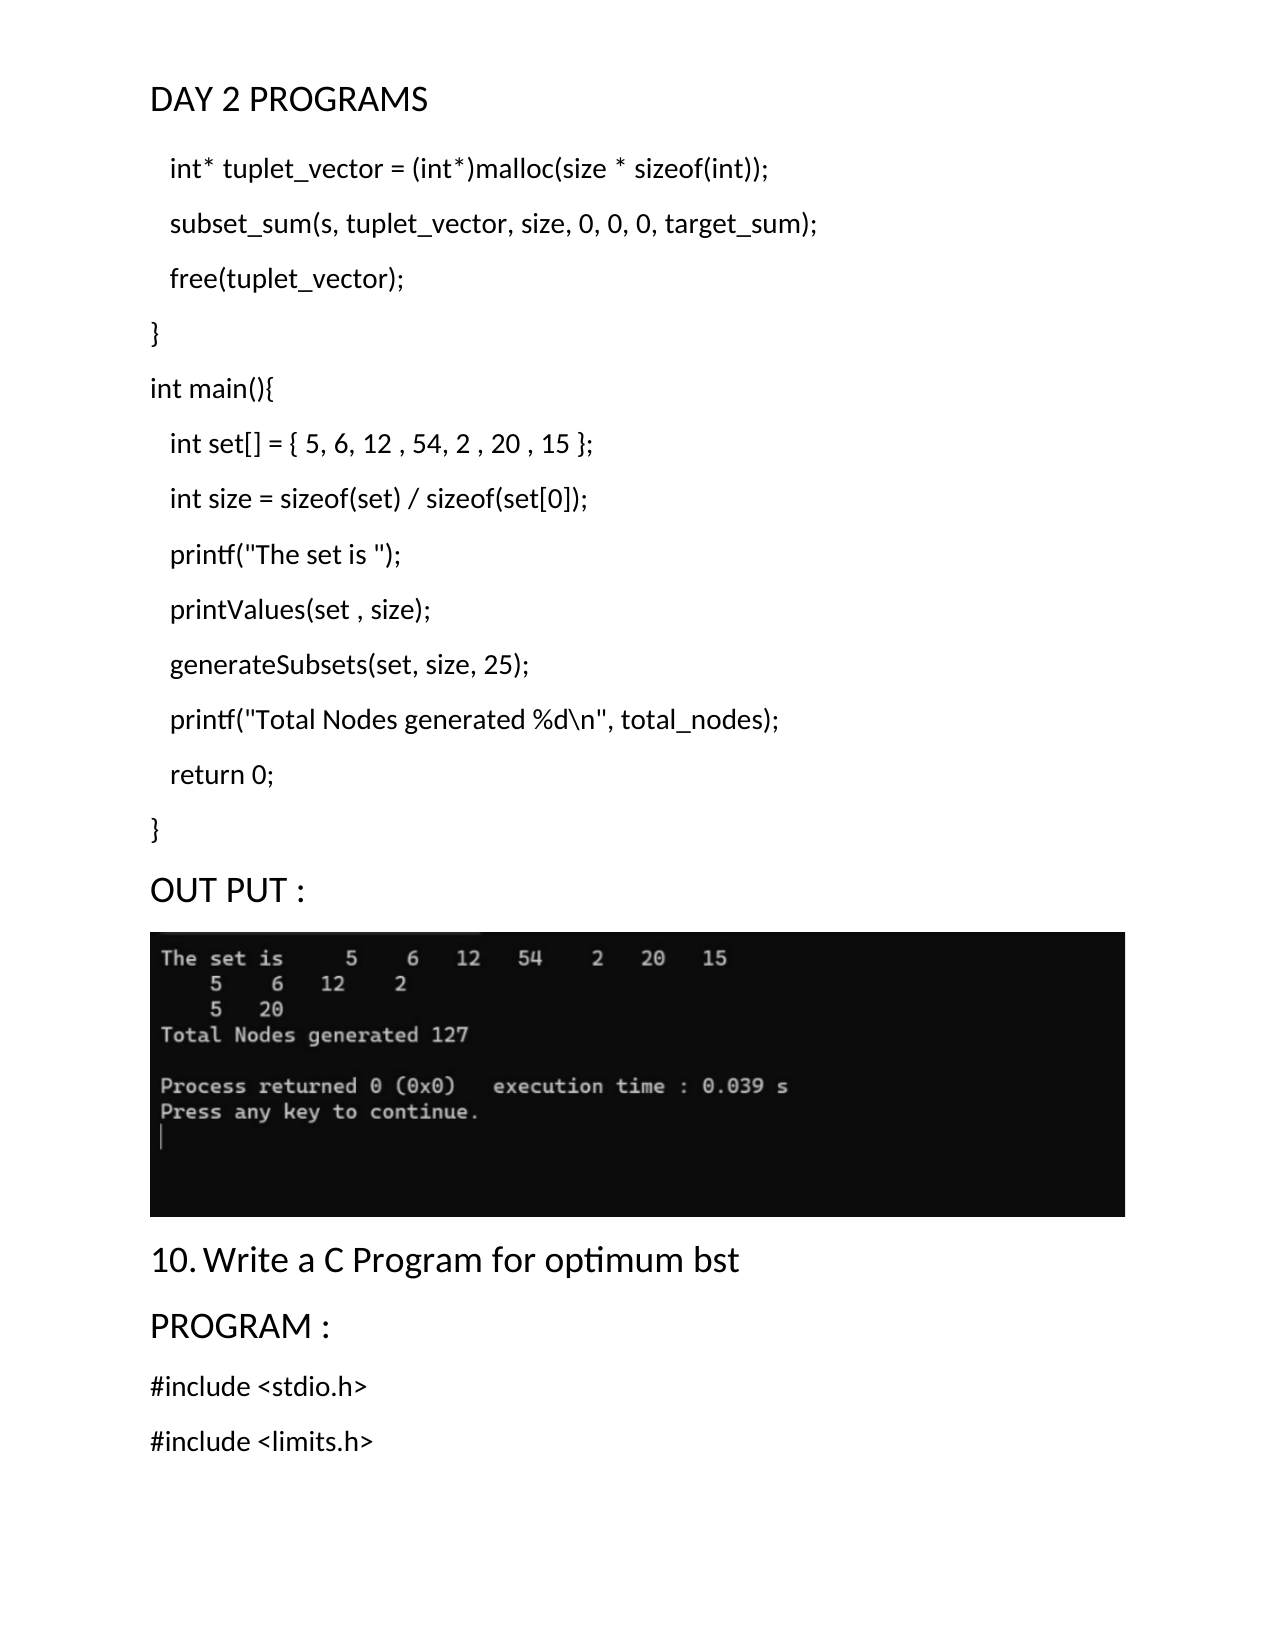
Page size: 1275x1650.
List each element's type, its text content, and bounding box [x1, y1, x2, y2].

text OUT PUT : [150, 866, 1125, 912]
text #include <limits.h> [150, 1423, 1125, 1459]
text PROGRAM : [150, 1302, 1125, 1348]
text } [150, 315, 1125, 351]
text } [150, 811, 1125, 847]
text int set[] = { 5, 6, 12 , 54, 2 , 20 , 15 }; [150, 426, 1125, 461]
text free(tuplet_vector); [150, 260, 1125, 296]
text 10. Write a C Program for optimum bst [150, 1236, 1125, 1282]
text #include <stdio.h> [150, 1368, 1125, 1404]
text return 0; [150, 756, 1125, 792]
text int main(){ [150, 370, 1125, 406]
text printf("Total Nodes generated %d\n", total_nodes); [150, 701, 1125, 737]
text int* tuplet_vector = (int*)malloc(size * sizeof(int)); [150, 150, 1125, 186]
text printValues(set , size); [150, 591, 1125, 626]
text generateSubsets(set, size, 25); [150, 646, 1125, 682]
text int size = sizeof(set) / sizeof(set[0]); [150, 481, 1125, 516]
text subset_sum(s, tuplet_vector, size, 0, 0, 0, target_sum); [150, 205, 1125, 241]
text printf("The set is "); [150, 536, 1125, 571]
picture [150, 932, 1125, 1217]
